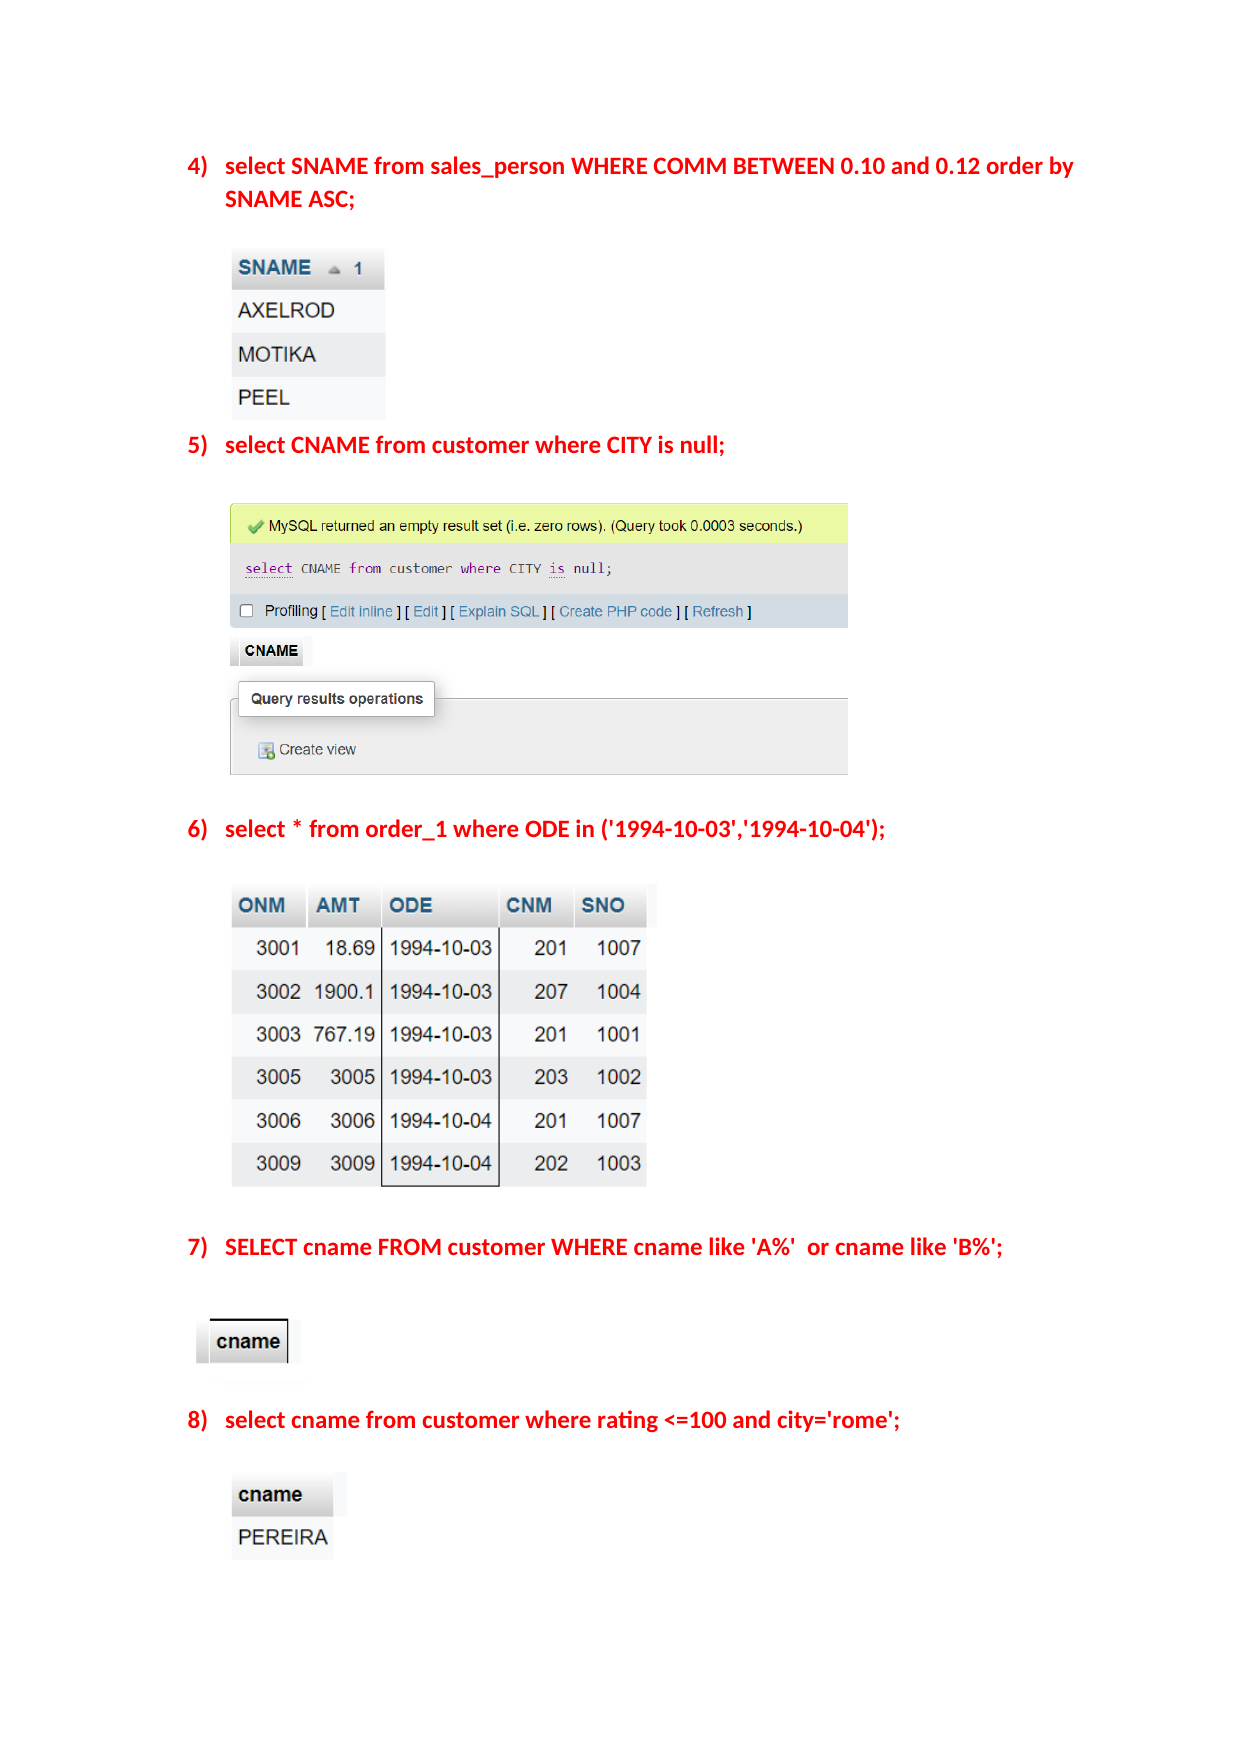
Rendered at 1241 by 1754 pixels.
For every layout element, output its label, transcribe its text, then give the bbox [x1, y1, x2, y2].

list select * from order_1 where ODE in ('1994-10-03','1994-10-04'); [187, 813, 1090, 843]
list select cname from customer where rating <=100 and city='rome'; [187, 1404, 1090, 1434]
list select SNAME from sales_person WHERE COMM BETWEEN 0.10 and 0.12 order by SNAME ASC; [187, 150, 1090, 213]
list SELECT cname FROM customer WHERE cname like 'A%' or cname like 'B%'; [187, 1231, 1090, 1261]
list select CNAME from customer where CITY is null; [187, 429, 1090, 459]
